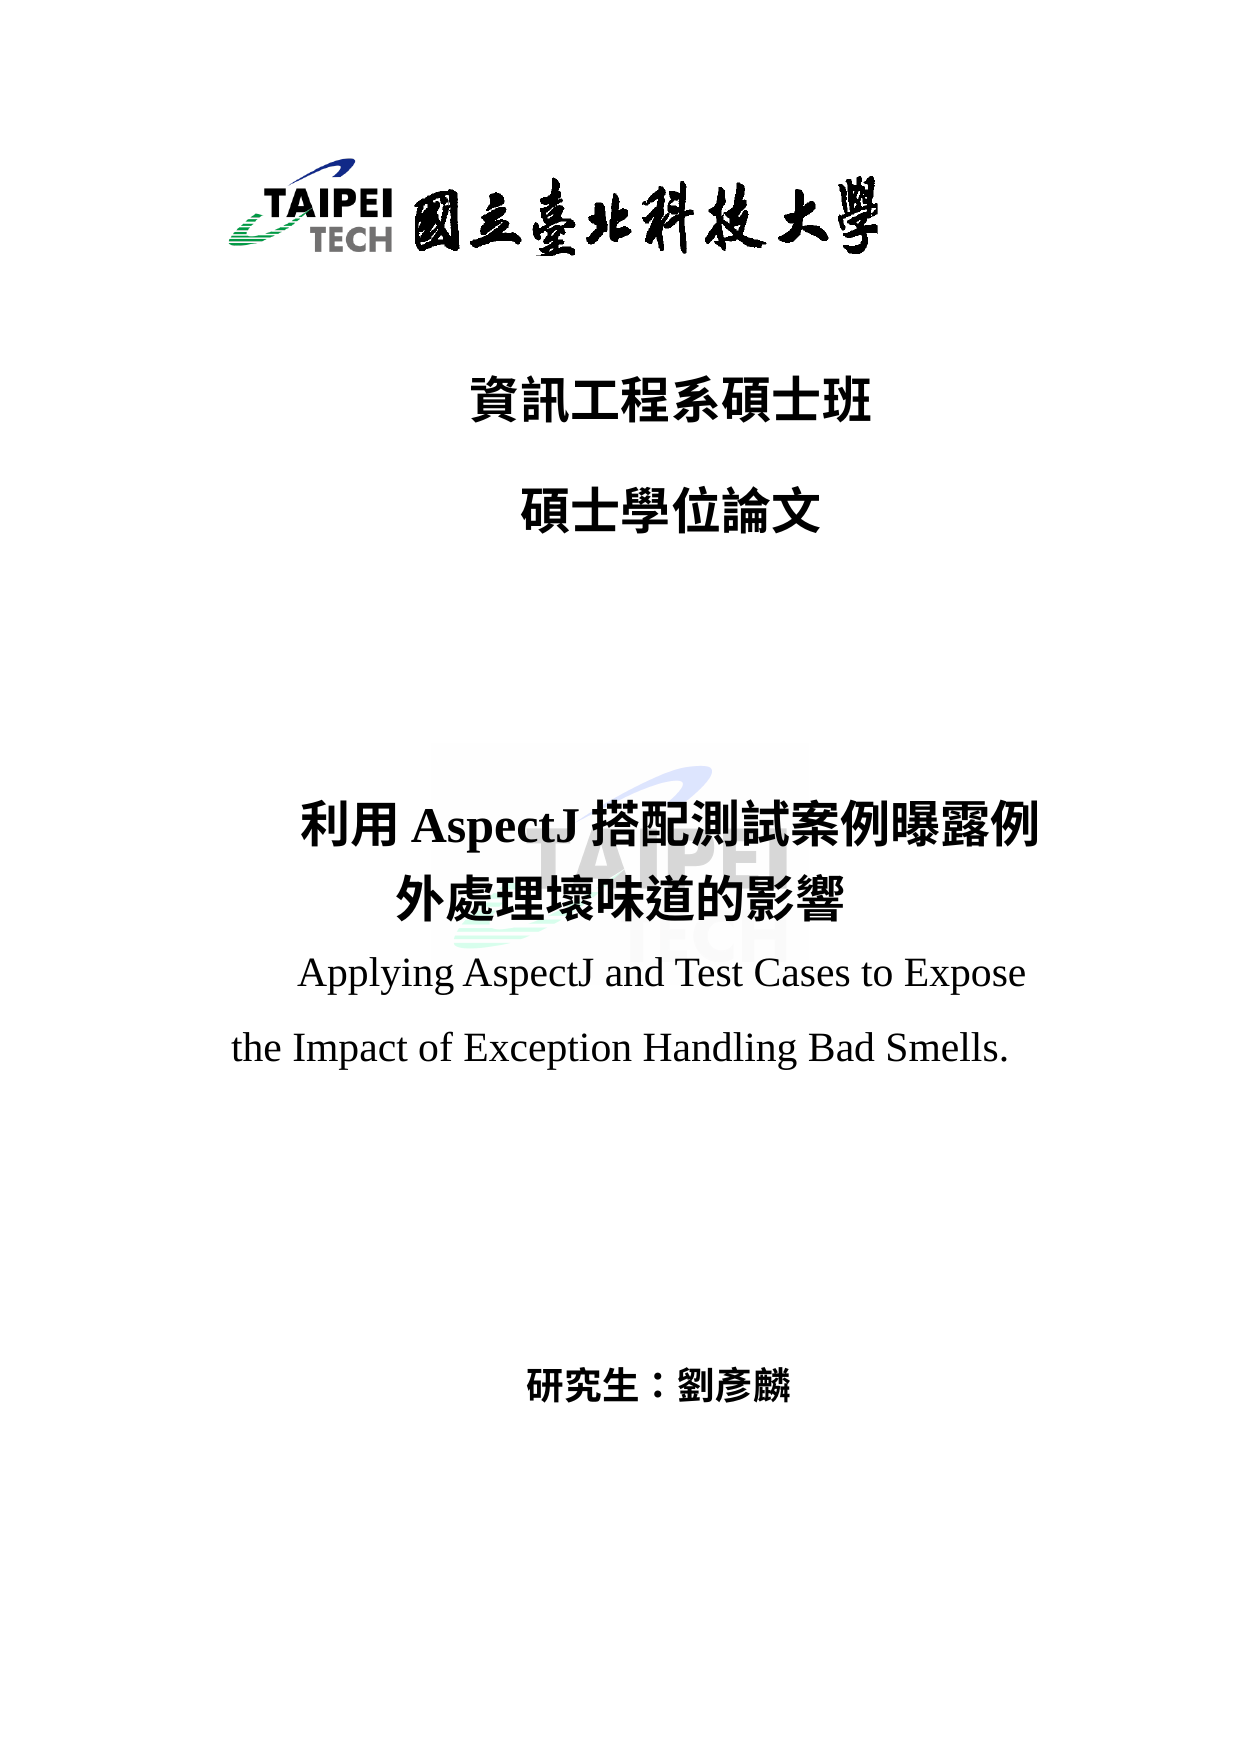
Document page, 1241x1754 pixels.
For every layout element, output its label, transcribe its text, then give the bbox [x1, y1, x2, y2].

text Applying AspectJ and Test Cases to Expose the Impact of Exception Handling Bad Smells. [187, 933, 1053, 1083]
picture [408, 173, 878, 255]
picture [221, 152, 400, 256]
text 資訊工程系碩士班 [187, 359, 1053, 434]
text 碩士學位論文 [187, 470, 1053, 545]
text 利用AspectJ搭配測試案例曝露例外處理壞味道的影響 [187, 783, 1053, 933]
text 研究生：劉彥麟 [187, 1346, 1053, 1421]
